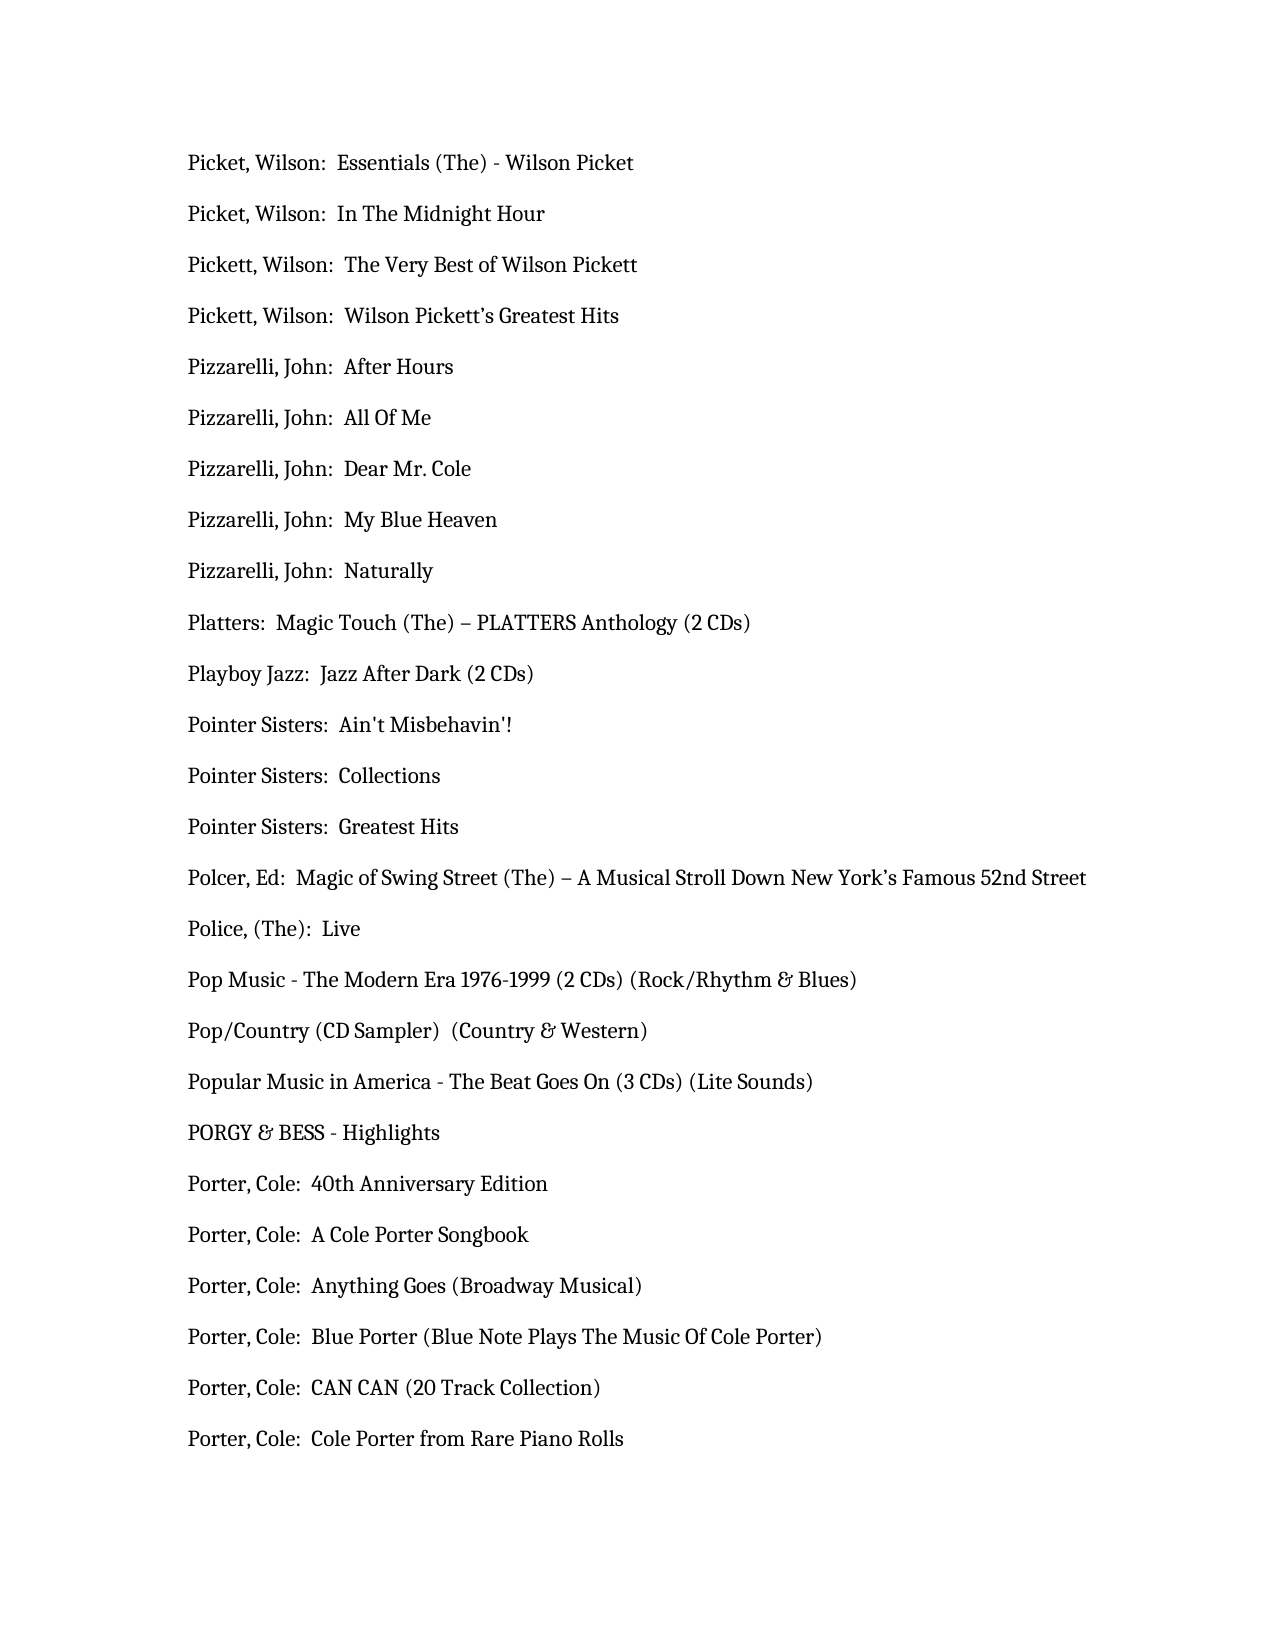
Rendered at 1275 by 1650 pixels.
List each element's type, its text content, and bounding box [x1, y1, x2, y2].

text Pop Music - The Modern Era 1976-1999 (2 CDs) (Rock/Rhythm & Blues) [187, 967, 1087, 993]
text Porter, Cole: 40th Anniversary Edition [187, 1171, 1087, 1197]
text Pointer Sisters: Collections [187, 762, 1087, 789]
text Playboy Jazz: Jazz After Dark (2 CDs) [187, 660, 1087, 687]
text Porter, Cole: Cole Porter from Rare Piano Rolls [187, 1426, 1087, 1452]
text Pointer Sisters: Ain't Misbehavin'! [187, 711, 1087, 738]
text Picket, Wilson: In The Midnight Hour [187, 201, 1087, 227]
text Porter, Cole: Anything Goes (Broadway Musical) [187, 1273, 1087, 1299]
text Picket, Wilson: Essentials (The) - Wilson Picket [187, 150, 1087, 176]
text Pizzarelli, John: All Of Me [187, 405, 1087, 432]
text Popular Music in America - The Beat Goes On (3 CDs) (Lite Sounds) [187, 1069, 1087, 1095]
text Porter, Cole: A Cole Porter Songbook [187, 1222, 1087, 1248]
text Platters: Magic Touch (The) – PLATTERS Anthology (2 CDs) [187, 609, 1087, 636]
text Pointer Sisters: Greatest Hits [187, 813, 1087, 840]
text Pickett, Wilson: Wilson Pickett’s Greatest Hits [187, 303, 1087, 329]
text Porter, Cole: CAN CAN (20 Track Collection) [187, 1375, 1087, 1401]
text Polcer, Ed: Magic of Swing Street (The) – A Musical Stroll Down New York’s Famous 52nd Street [187, 864, 1087, 891]
text Pizzarelli, John: Naturally [187, 558, 1087, 585]
text Porter, Cole: Blue Porter (Blue Note Plays The Music Of Cole Porter) [187, 1324, 1087, 1350]
text PORGY & BESS - Highlights [187, 1120, 1087, 1146]
text Police, (The): Live [187, 916, 1087, 942]
text Pizzarelli, John: Dear Mr. Cole [187, 456, 1087, 483]
text Pickett, Wilson: The Very Best of Wilson Pickett [187, 252, 1087, 278]
text Pop/Country (CD Sampler) (Country & Western) [187, 1018, 1087, 1044]
text Pizzarelli, John: My Blue Heaven [187, 507, 1087, 534]
text Pizzarelli, John: After Hours [187, 354, 1087, 381]
